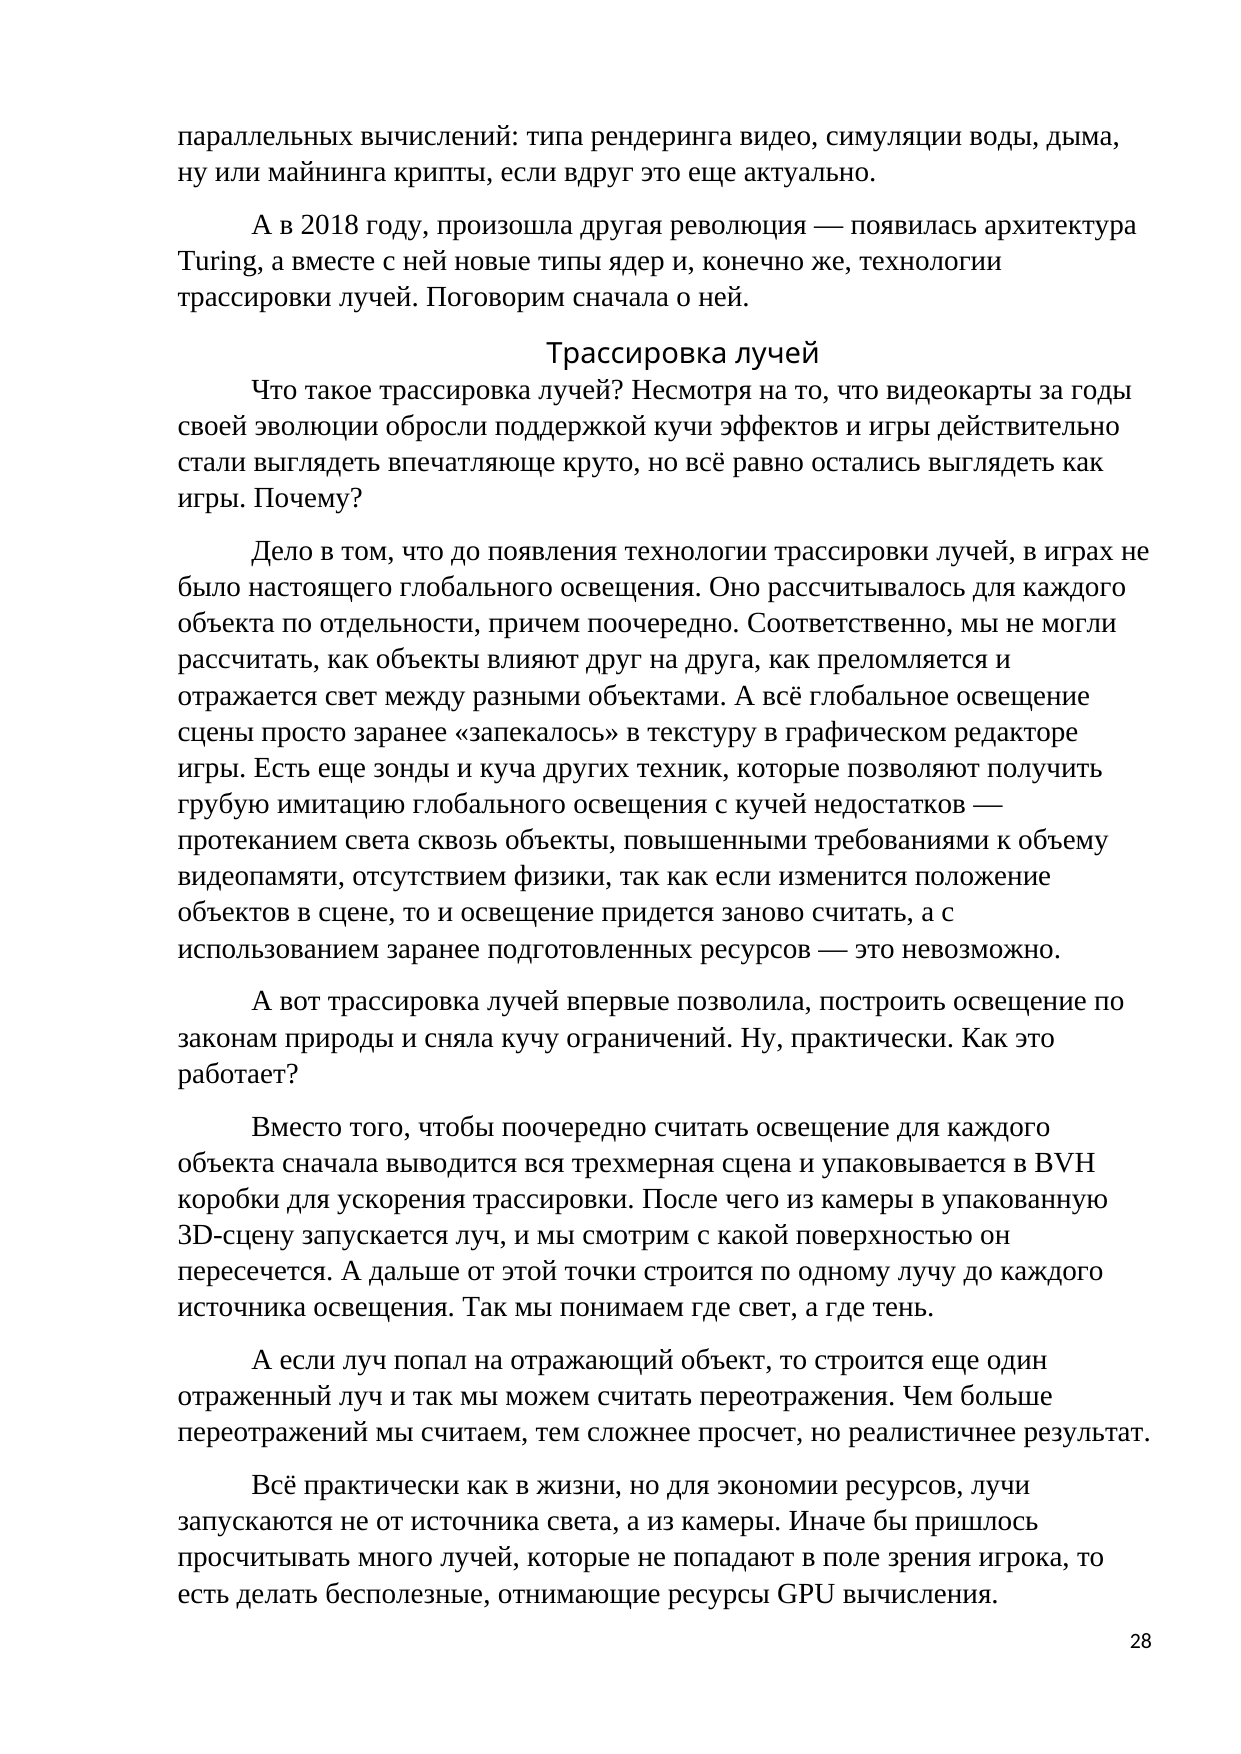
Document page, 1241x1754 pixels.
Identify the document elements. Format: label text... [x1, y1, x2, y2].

text Дело в том, что до появления технологии трассировки лучей, в играх не было настоящего глобального освещения. Оно рассчитывалось для каждого объекта по отдельности, причем поочередно. Соответственно, мы не могли рассчитать, как объекты влияют друг на друга, как преломляется и отражается свет между разными объектами. А всё глобальное освещение сцены просто заранее «запекалось» в текстуру в графическом редакторе игры. Есть еще зонды и куча других техник, которые позволяют получить грубую имитацию глобального освещения с кучей недостатков — протеканием света сквозь объекты, повышенными требованиями к объему видеопамяти, отсутствием физики, так как если изменится положение объектов в сцене, то и освещение придется заново считать, а с использованием заранее подготовленных ресурсов — это невозможно. [177, 533, 1152, 964]
subtitle Трассировка лучей [472, 332, 1152, 372]
text Вместо того, чтобы поочередно считать освещение для каждого объекта сначала выводится вся трехмерная сцена и упаковывается в BVH коробки для ускорения трассировки. После чего из камеры в упакованную 3D-сцену запускается луч, и мы смотрим с какой поверхностью он пересечется. А дальше от этой точки строится по одному лучу до каждого источника освещения. Так мы понимаем где свет, а где тень. [177, 1109, 1152, 1323]
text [177, 118, 1152, 188]
text А в 2018 году, произошла другая революция — появилась архитектура Turing, а вместе с ней новые типы ядер и, конечно же, технологии трассировки лучей. Поговорим сначала о ней. [177, 207, 1152, 313]
text Всё практически как в жизни, но для экономии ресурсов, лучи запускаются не от источника света, а из камеры. Иначе бы пришлось просчитывать много лучей, которые не попадают в поле зрения игрока, то есть делать бесполезные, отнимающие ресурсы GPU вычисления. [177, 1467, 1152, 1609]
text А вот трассировка лучей впервые позволила, построить освещение по законам природы и сняла кучу ограничений. Ну, практически. Как это работает? [177, 983, 1152, 1089]
text А если луч попал на отражающий объект, то строится еще один отраженный луч и так мы можем считать переотражения. Чем больше переотражений мы считаем, тем сложнее просчет, но реалистичнее результат. [177, 1342, 1152, 1448]
text Что такое трассировка лучей? Несмотря на то, что видеокарты за годы своей эволюции обросли поддержкой кучи эффектов и игры действительно стали выглядеть впечатляюще круто, но всё равно остались выглядеть как игры. Почему? [177, 372, 1152, 514]
